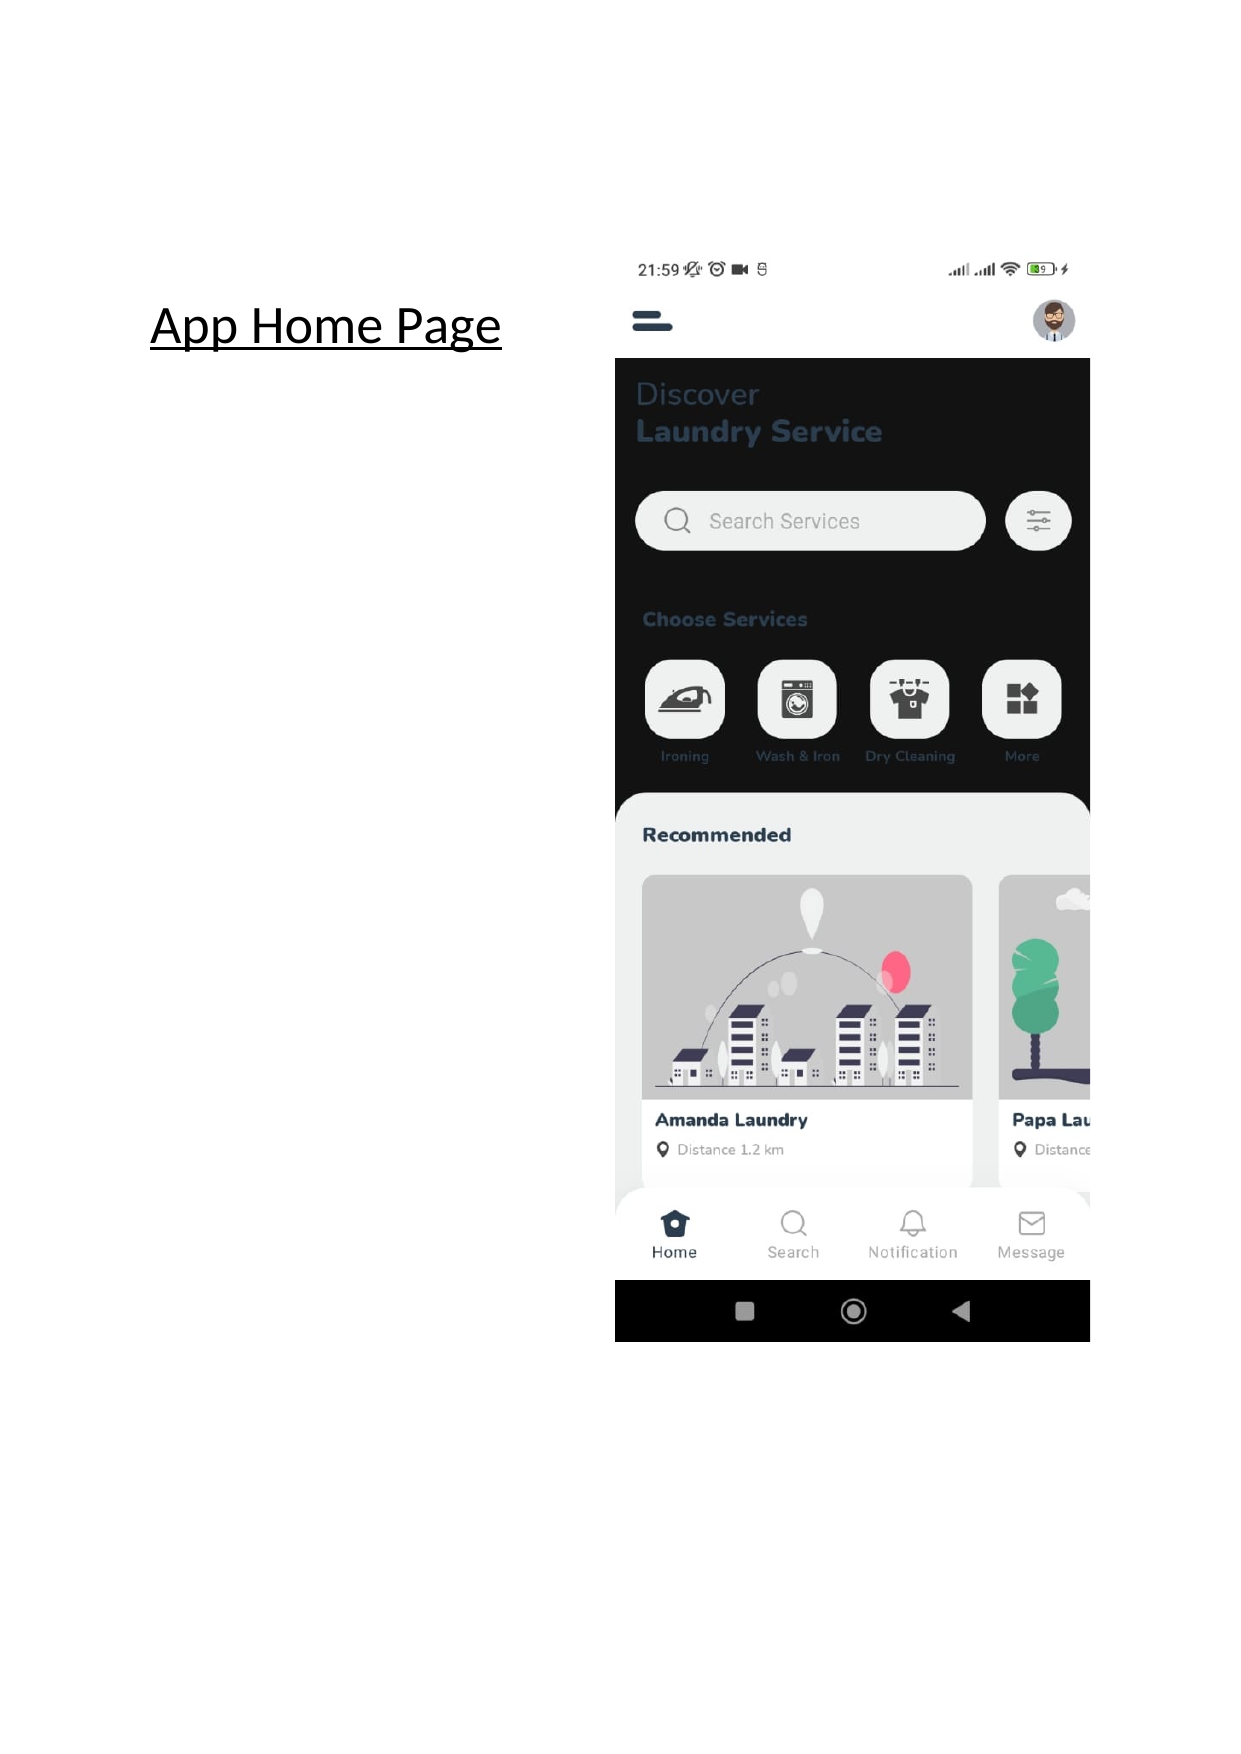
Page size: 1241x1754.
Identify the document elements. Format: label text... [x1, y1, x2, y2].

picture [615, 251, 1091, 1342]
text App Home Page [150, 291, 1090, 357]
